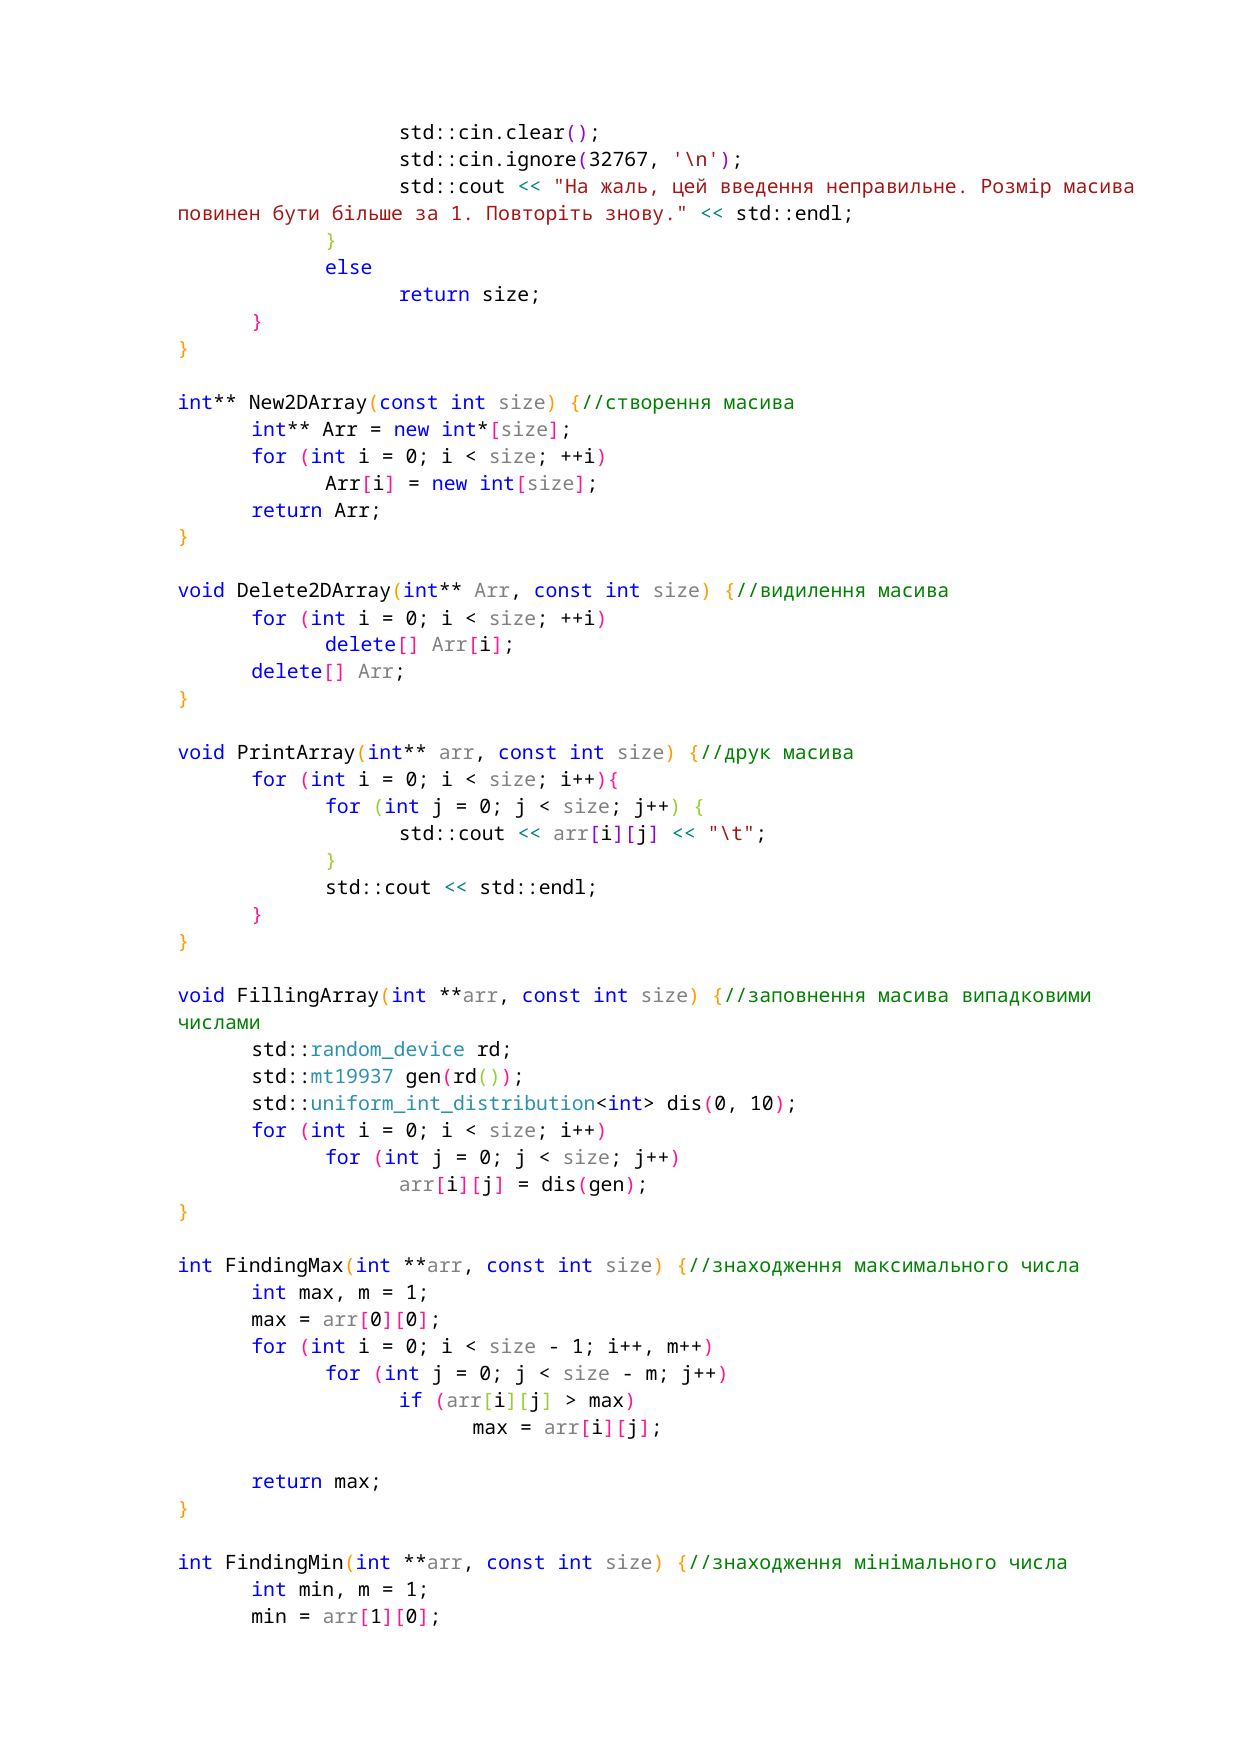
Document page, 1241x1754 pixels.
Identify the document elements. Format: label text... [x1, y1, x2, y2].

text if (arr[i][j] > max) [177, 1386, 1152, 1413]
text } [177, 847, 1152, 873]
text std::random_device rd; [177, 1035, 1152, 1062]
text } [177, 901, 1152, 927]
text for (int i = 0; i < size; ++i) [177, 604, 1152, 631]
text } [177, 334, 1152, 361]
text arr[i][j] = dis(gen); [177, 1170, 1152, 1197]
text for (int i = 0; i < size; i++) [177, 1116, 1152, 1143]
text } [177, 307, 1152, 334]
text int** New2DArray(const int size) {//створення масива [177, 388, 1152, 415]
text for (int j = 0; j < size; j++) { [177, 793, 1152, 819]
text std::cin.ignore(32767, '\n'); [177, 145, 1152, 172]
text delete[] Arr[i]; [177, 631, 1152, 658]
text return max; [177, 1467, 1152, 1494]
text return Arr; [177, 496, 1152, 523]
text std::cout << "На жаль, цей введення неправильне. Розмір масива повинен бути більше за 1. Повторіть знову." << std::endl; [177, 172, 1152, 226]
text std::cout << std::endl; [177, 873, 1152, 901]
text } [177, 226, 1152, 253]
text int min, m = 1; [177, 1575, 1152, 1602]
text std::cin.clear(); [177, 118, 1152, 145]
text } [177, 1197, 1152, 1224]
text for (int i = 0; i < size - 1; i++, m++) [177, 1332, 1152, 1359]
text } [177, 685, 1152, 712]
text for (int j = 0; j < size; j++) [177, 1143, 1152, 1170]
text return size; [177, 280, 1152, 307]
text for (int i = 0; i < size; ++i) [177, 442, 1152, 469]
text void Delete2DArray(int** Arr, const int size) {//видилення масива [177, 577, 1152, 604]
text int FindingMin(int **arr, const int size) {//знаходження мінімального числа [177, 1548, 1152, 1575]
text Arr[i] = new int[size]; [177, 469, 1152, 496]
text max = arr[i][j]; [177, 1413, 1152, 1440]
text } [177, 523, 1152, 550]
text else [177, 253, 1152, 280]
text std::mt19937 gen(rd()); [177, 1062, 1152, 1089]
text int FindingMax(int **arr, const int size) {//знаходження максимального числа [177, 1251, 1152, 1278]
text void PrintArray(int** arr, const int size) {//друк масива [177, 739, 1152, 766]
text for (int j = 0; j < size - m; j++) [177, 1359, 1152, 1386]
text std::cout << arr[i][j] << "\t"; [177, 819, 1152, 847]
text delete[] Arr; [177, 658, 1152, 685]
text int** Arr = new int*[size]; [177, 415, 1152, 442]
text max = arr[0][0]; [177, 1305, 1152, 1332]
text void FillingArray(int **arr, const int size) {//заповнення масива випадковими числами [177, 981, 1152, 1035]
text std::uniform_int_distribution<int> dis(0, 10); [177, 1089, 1152, 1116]
text for (int i = 0; i < size; i++){ [177, 766, 1152, 793]
text int max, m = 1; [177, 1278, 1152, 1305]
text min = arr[1][0]; [177, 1602, 1152, 1629]
text } [177, 927, 1152, 954]
text } [177, 1494, 1152, 1521]
